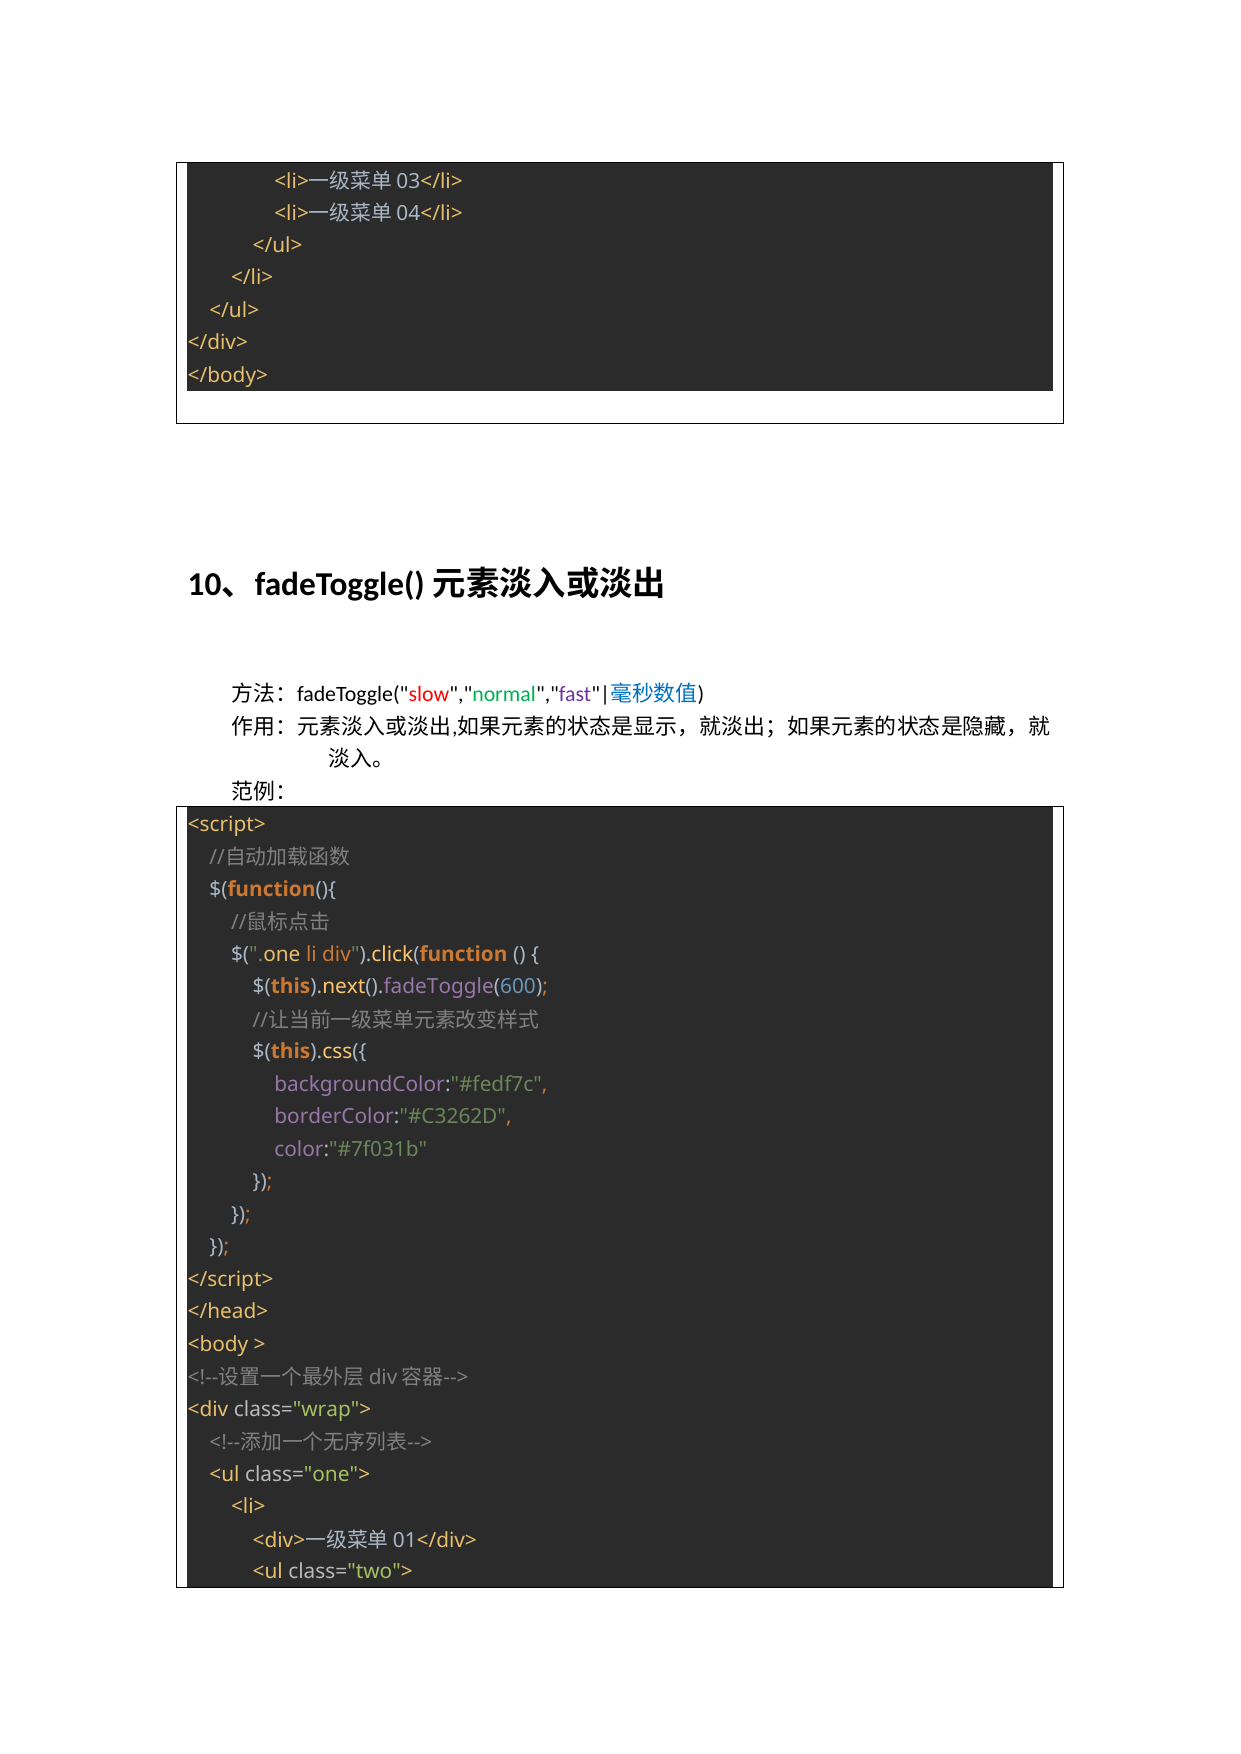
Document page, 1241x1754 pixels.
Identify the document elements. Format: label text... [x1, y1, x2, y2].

text 作用：元素淡入或淡出,如果元素的状态是显示，就淡出；如果元素的状态是隐藏，就 淡入。 [187, 708, 1053, 773]
text 方法：fadeToggle("slow","normal","fast"|毫秒数值) [187, 676, 1053, 708]
subtitle 10、fadeToggle() 元素淡入或淡出 [187, 549, 1053, 614]
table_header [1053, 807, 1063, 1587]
text 范例： [187, 773, 1053, 806]
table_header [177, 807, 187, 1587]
